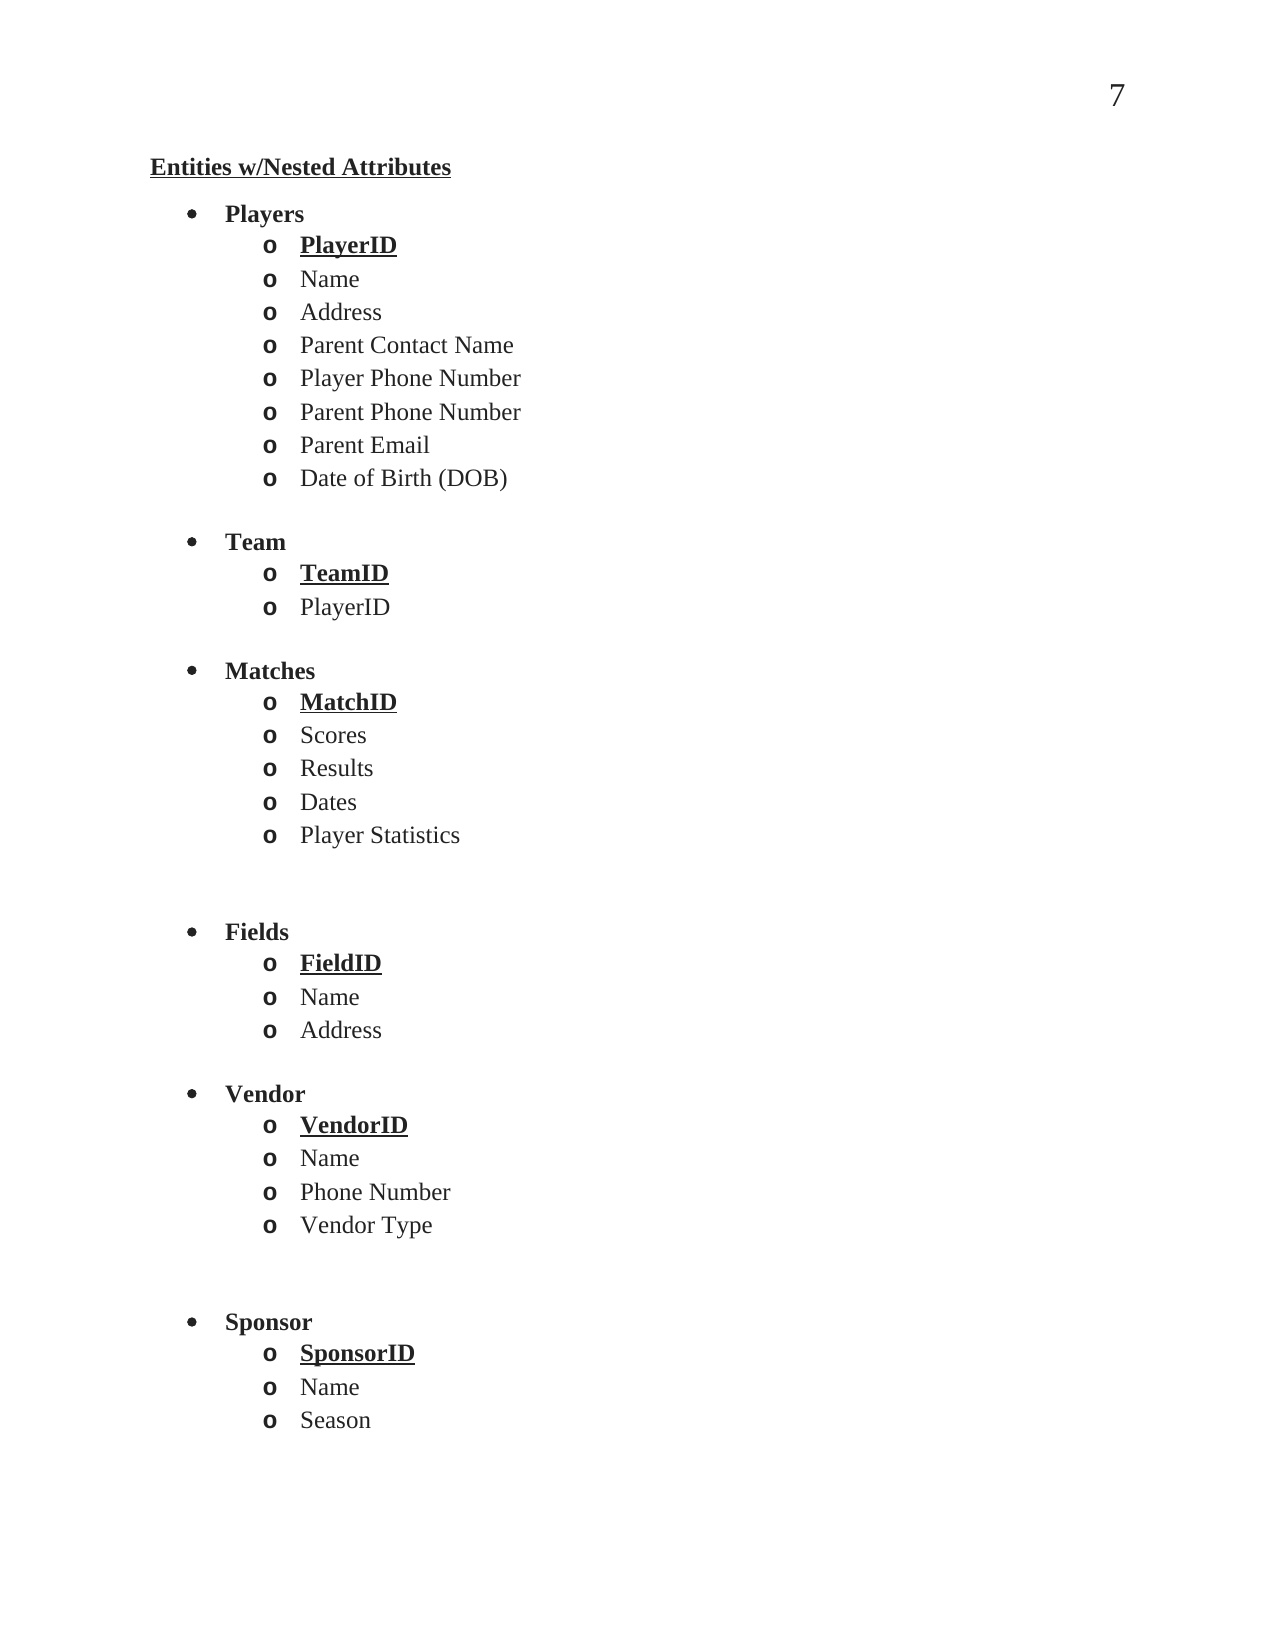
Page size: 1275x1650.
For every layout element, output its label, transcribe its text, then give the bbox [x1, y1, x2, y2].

list Player Phone Number [262, 363, 1125, 394]
text Entities w/Nested Attributes [150, 152, 1125, 180]
list Dates [262, 787, 1125, 817]
list Name [262, 264, 1125, 294]
list Vendor Type [262, 1210, 1125, 1241]
list Season [262, 1405, 1125, 1436]
list TeamID [262, 558, 1125, 589]
list Matches [187, 656, 1125, 684]
list Date of Birth (DOB) [262, 463, 1125, 494]
list Fields [187, 917, 1125, 946]
list MatchID [262, 687, 1125, 718]
list Scores [262, 720, 1125, 751]
list Vendor [187, 1079, 1125, 1108]
list PlayerID [262, 592, 1125, 622]
list Parent Phone Number [262, 397, 1125, 427]
list FieldID [262, 948, 1125, 979]
list Address [262, 297, 1125, 328]
list Players [187, 199, 1125, 228]
list Address [262, 1015, 1125, 1046]
list PlayerID [262, 230, 1125, 261]
list Player Statistics [262, 820, 1125, 851]
list SponsorID [262, 1338, 1125, 1369]
list Results [262, 753, 1125, 784]
list Phone Number [262, 1177, 1125, 1207]
list Name [262, 1372, 1125, 1403]
list Parent Email [262, 430, 1125, 461]
list VendorID [262, 1110, 1125, 1141]
list Sponsor [187, 1307, 1125, 1336]
list Name [262, 982, 1125, 1012]
list Team [187, 527, 1125, 556]
list Parent Contact Name [262, 330, 1125, 361]
list Name [262, 1143, 1125, 1174]
